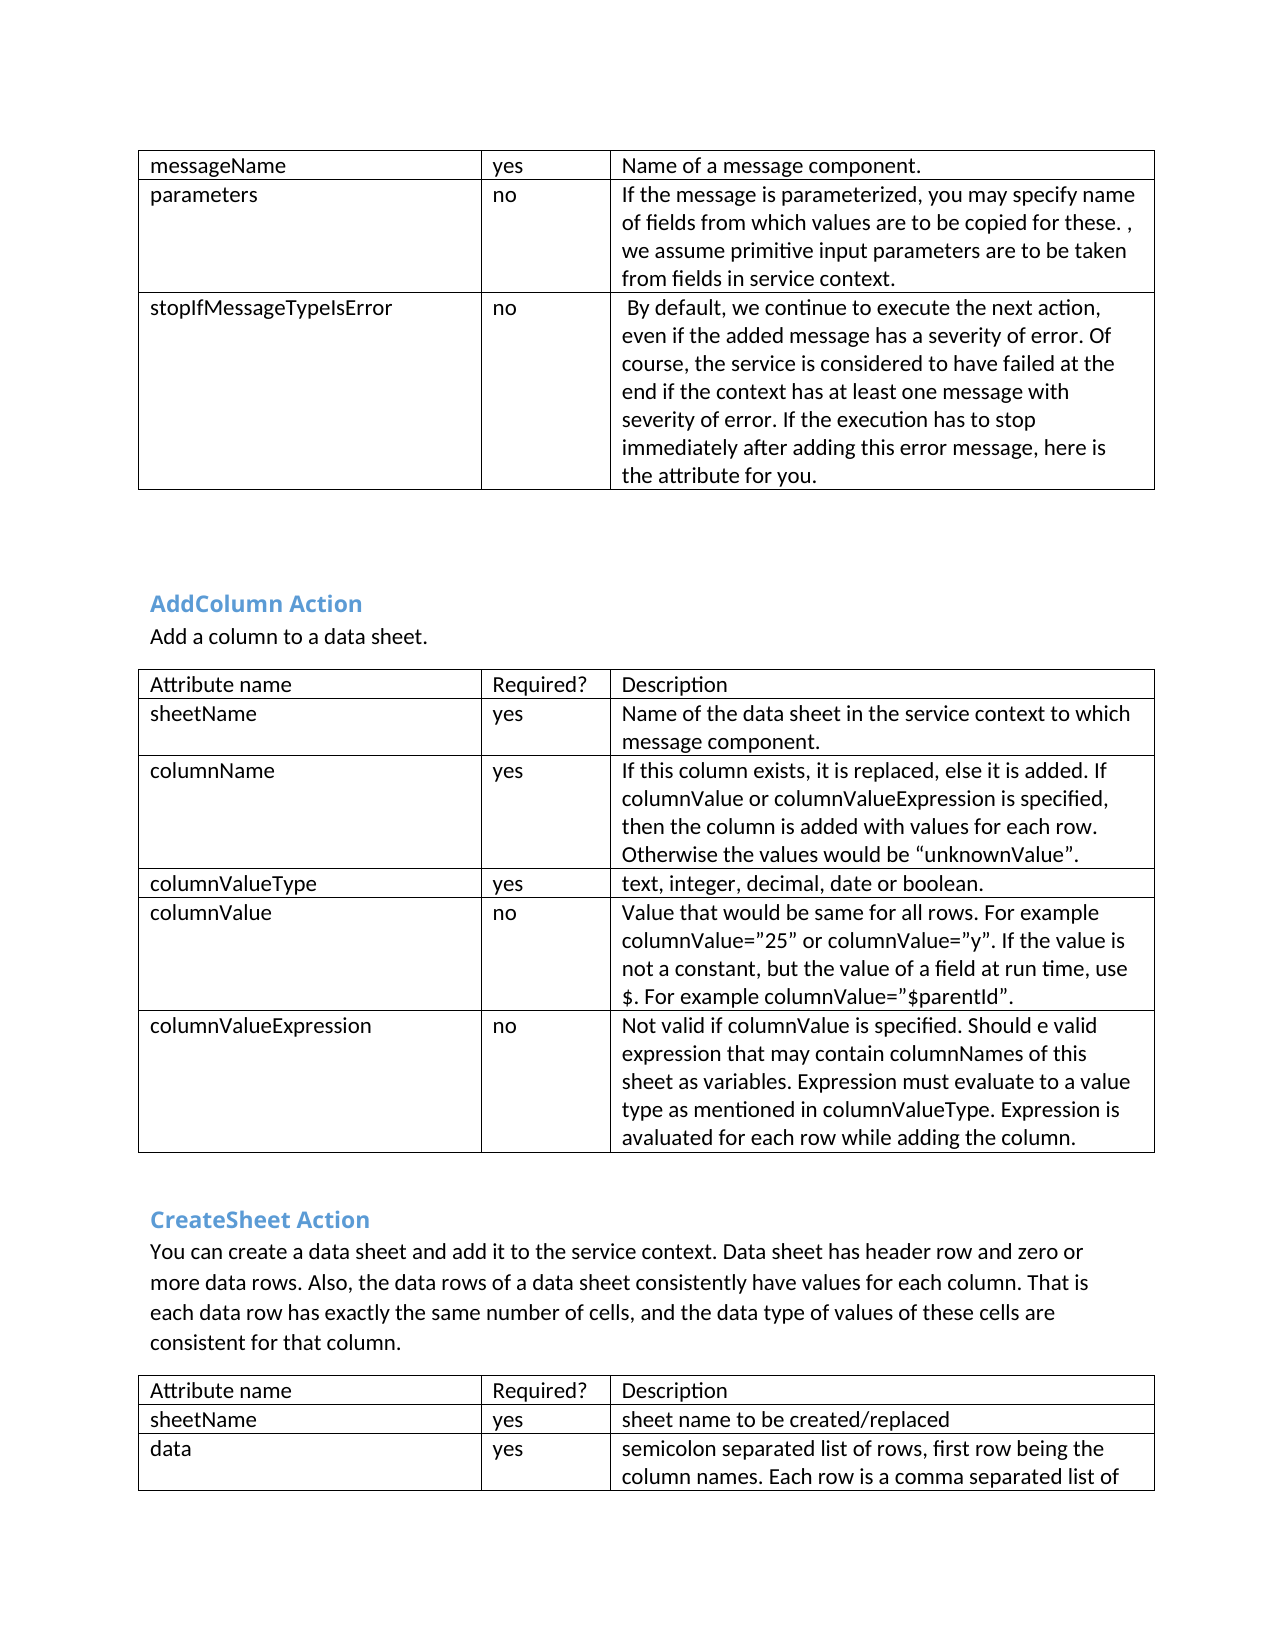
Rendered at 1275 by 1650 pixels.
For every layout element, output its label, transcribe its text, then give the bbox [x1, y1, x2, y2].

table_cell Not valid if columnValue is specified. Should e valid expression that may contain columnNames of this sheet as variables. Expression must evaluate to a value type as mentioned in columnValueType. Expression is avaluated for each row while adding the column. [611, 1011, 1154, 1152]
table_cell yes [482, 151, 610, 179]
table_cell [611, 1434, 1154, 1490]
text You can create a data sheet and add it to the service context. Data sheet has header row and zero or more data rows. Also, the data rows of a data sheet consistently have values for each column. That is each data row has exactly the same number of cells, and the data type of values of these cells are consistent for that column. [150, 1237, 1125, 1356]
table_cell columnValue [139, 898, 481, 1010]
table_header Required? [482, 670, 610, 698]
table_cell columnValueType [139, 869, 481, 897]
table_cell data [139, 1434, 481, 1490]
table_cell parameters [139, 180, 481, 292]
table_cell By default, we continue to execute the next action, even if the added message has a severity of error. Of course, the service is considered to have failed at the end if the context has at least one message with severity of error. If the execution has to stop immediately after adding this error message, here is the attribute for you. [611, 293, 1154, 489]
table_cell stopIfMessageTypeIsError [139, 293, 481, 489]
table_header Description [611, 1376, 1154, 1404]
table_cell If this column exists, it is replaced, else it is added. If columnValue or columnValueExpression is specified, then the column is added with values for each row. Otherwise the values would be “unknownValue”. [611, 756, 1154, 868]
table_cell no [482, 1011, 610, 1152]
table_cell yes [482, 1434, 610, 1490]
table_cell messageName [139, 151, 481, 179]
table_cell sheet name to be created/replaced [611, 1405, 1154, 1433]
table_header Required? [482, 1376, 610, 1404]
table_header Description [611, 670, 1154, 698]
table_cell sheetName [139, 1405, 481, 1433]
table_cell If the message is parameterized, you may specify name of fields from which values are to be copied for these. , we assume primitive input parameters are to be taken from fields in service context. [611, 180, 1154, 292]
table_cell Name of a message component. [611, 151, 1154, 179]
table_header Attribute name [139, 670, 481, 698]
table_cell yes [482, 869, 610, 897]
table_cell no [482, 293, 610, 489]
table_cell yes [482, 1405, 610, 1433]
table_cell yes [482, 699, 610, 755]
table_cell text, integer, decimal, date or boolean. [611, 869, 1154, 897]
table_cell Value that would be same for all rows. For example columnValue=”25” or columnValue=”y”. If the value is not a constant, but the value of a field at run time, use $. For example columnValue=”$parentId”. [611, 898, 1154, 1010]
table_cell sheetName [139, 699, 481, 755]
table_cell Name of the data sheet in the service context to which message component. [611, 699, 1154, 755]
subtitle AddColumn Action [150, 588, 1125, 619]
table_cell columnName [139, 756, 481, 868]
text Add a column to a data sheet. [150, 622, 1125, 650]
table_header Attribute name [139, 1376, 481, 1404]
table_cell no [482, 898, 610, 1010]
subtitle CreateSheet Action [150, 1204, 1125, 1235]
table_cell yes [482, 756, 610, 868]
table_cell no [482, 180, 610, 292]
table_cell columnValueExpression [139, 1011, 481, 1152]
